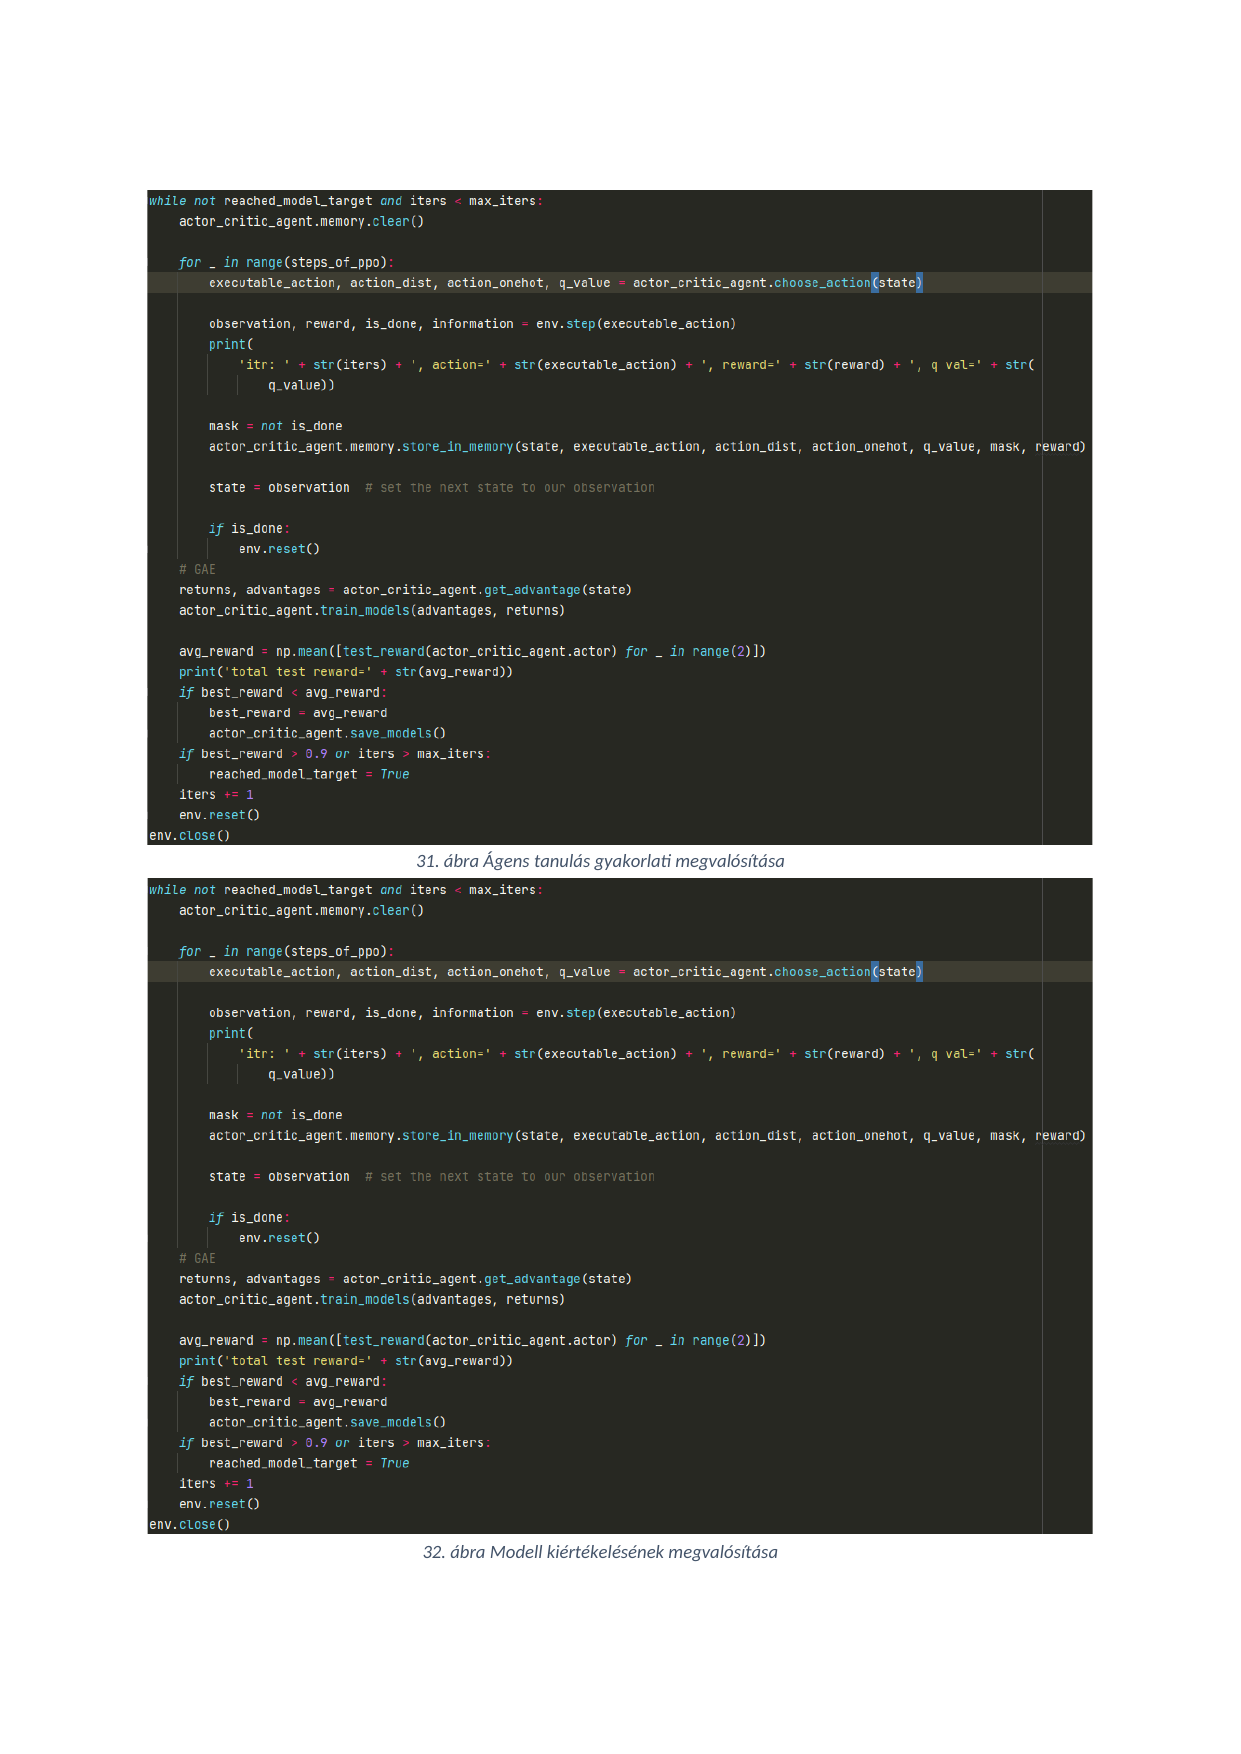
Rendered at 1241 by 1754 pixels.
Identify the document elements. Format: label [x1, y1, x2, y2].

picture [147, 190, 1093, 845]
picture [147, 878, 1093, 1534]
